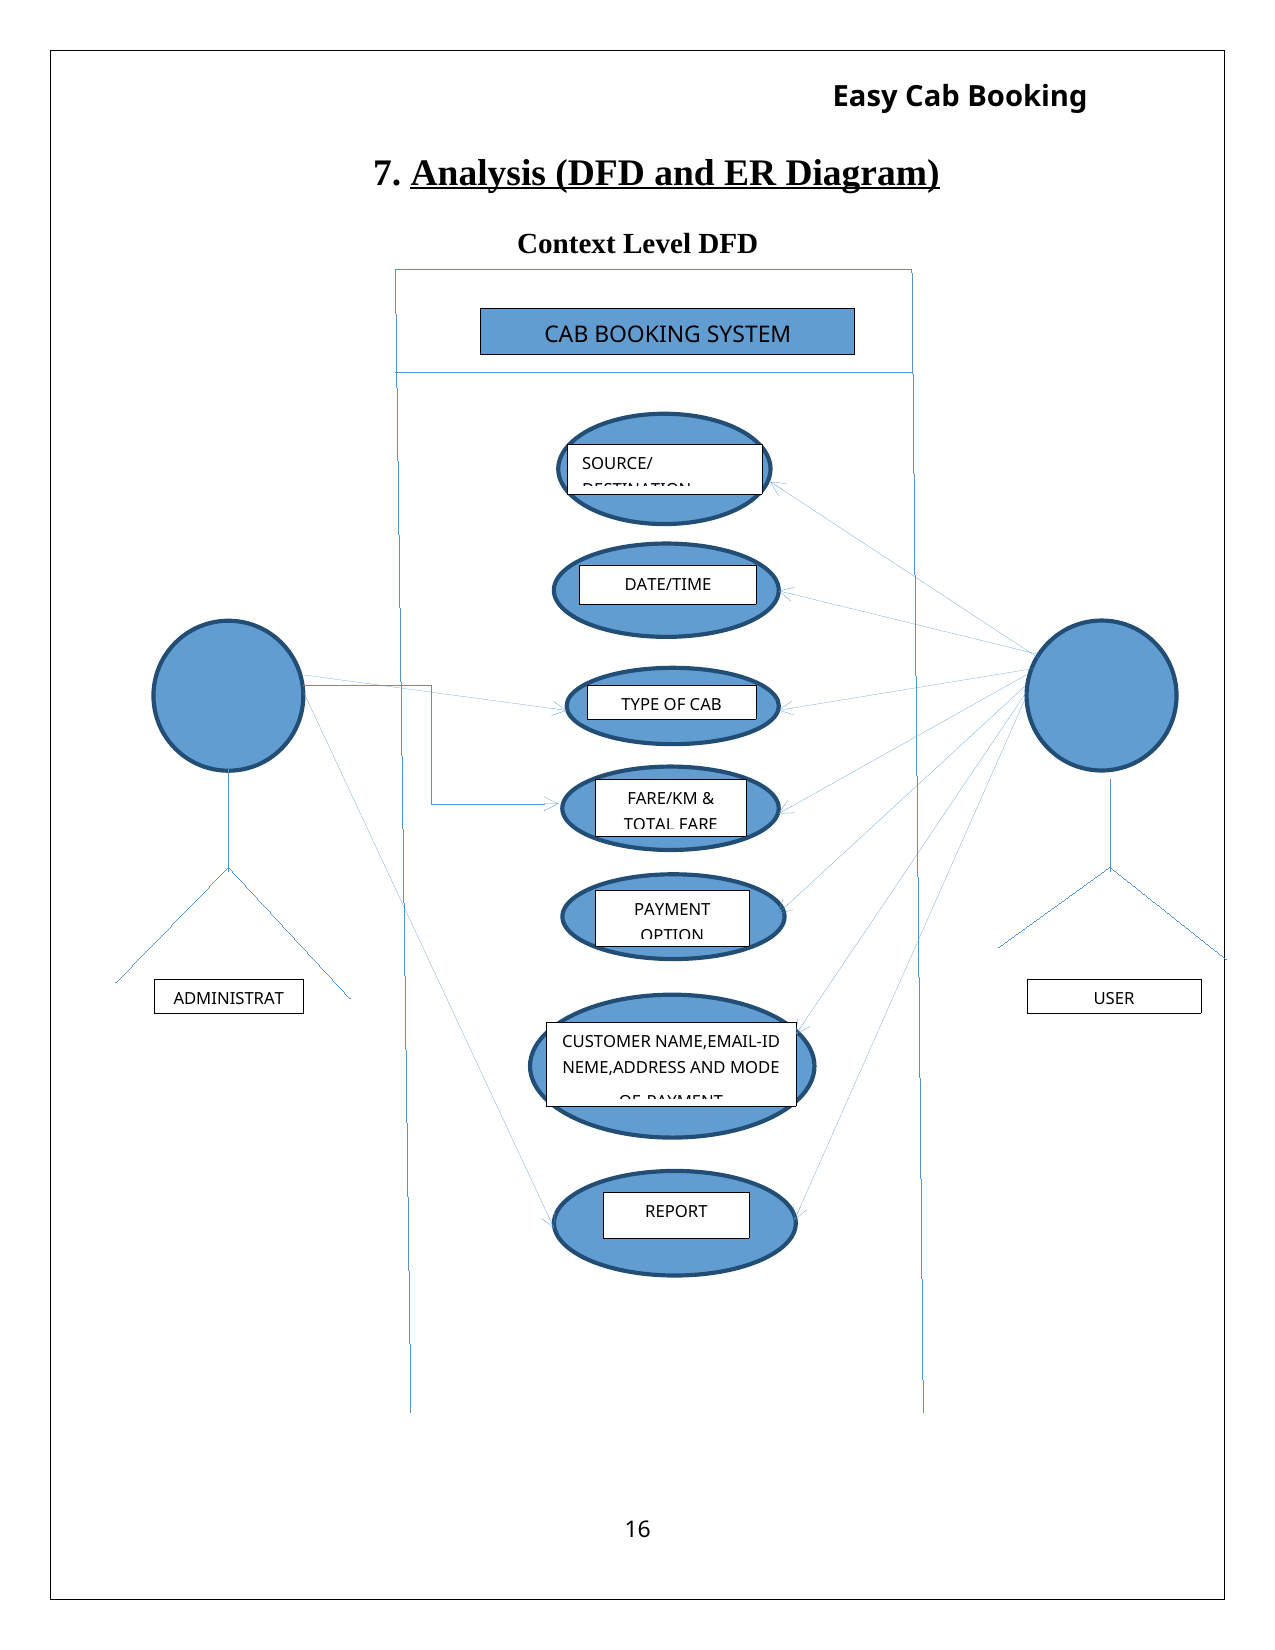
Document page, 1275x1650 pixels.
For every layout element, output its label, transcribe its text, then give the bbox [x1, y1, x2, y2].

list Analysis (DFD and ER Diagram) [225, 150, 1087, 193]
text Context Level DFD [187, 227, 1087, 260]
